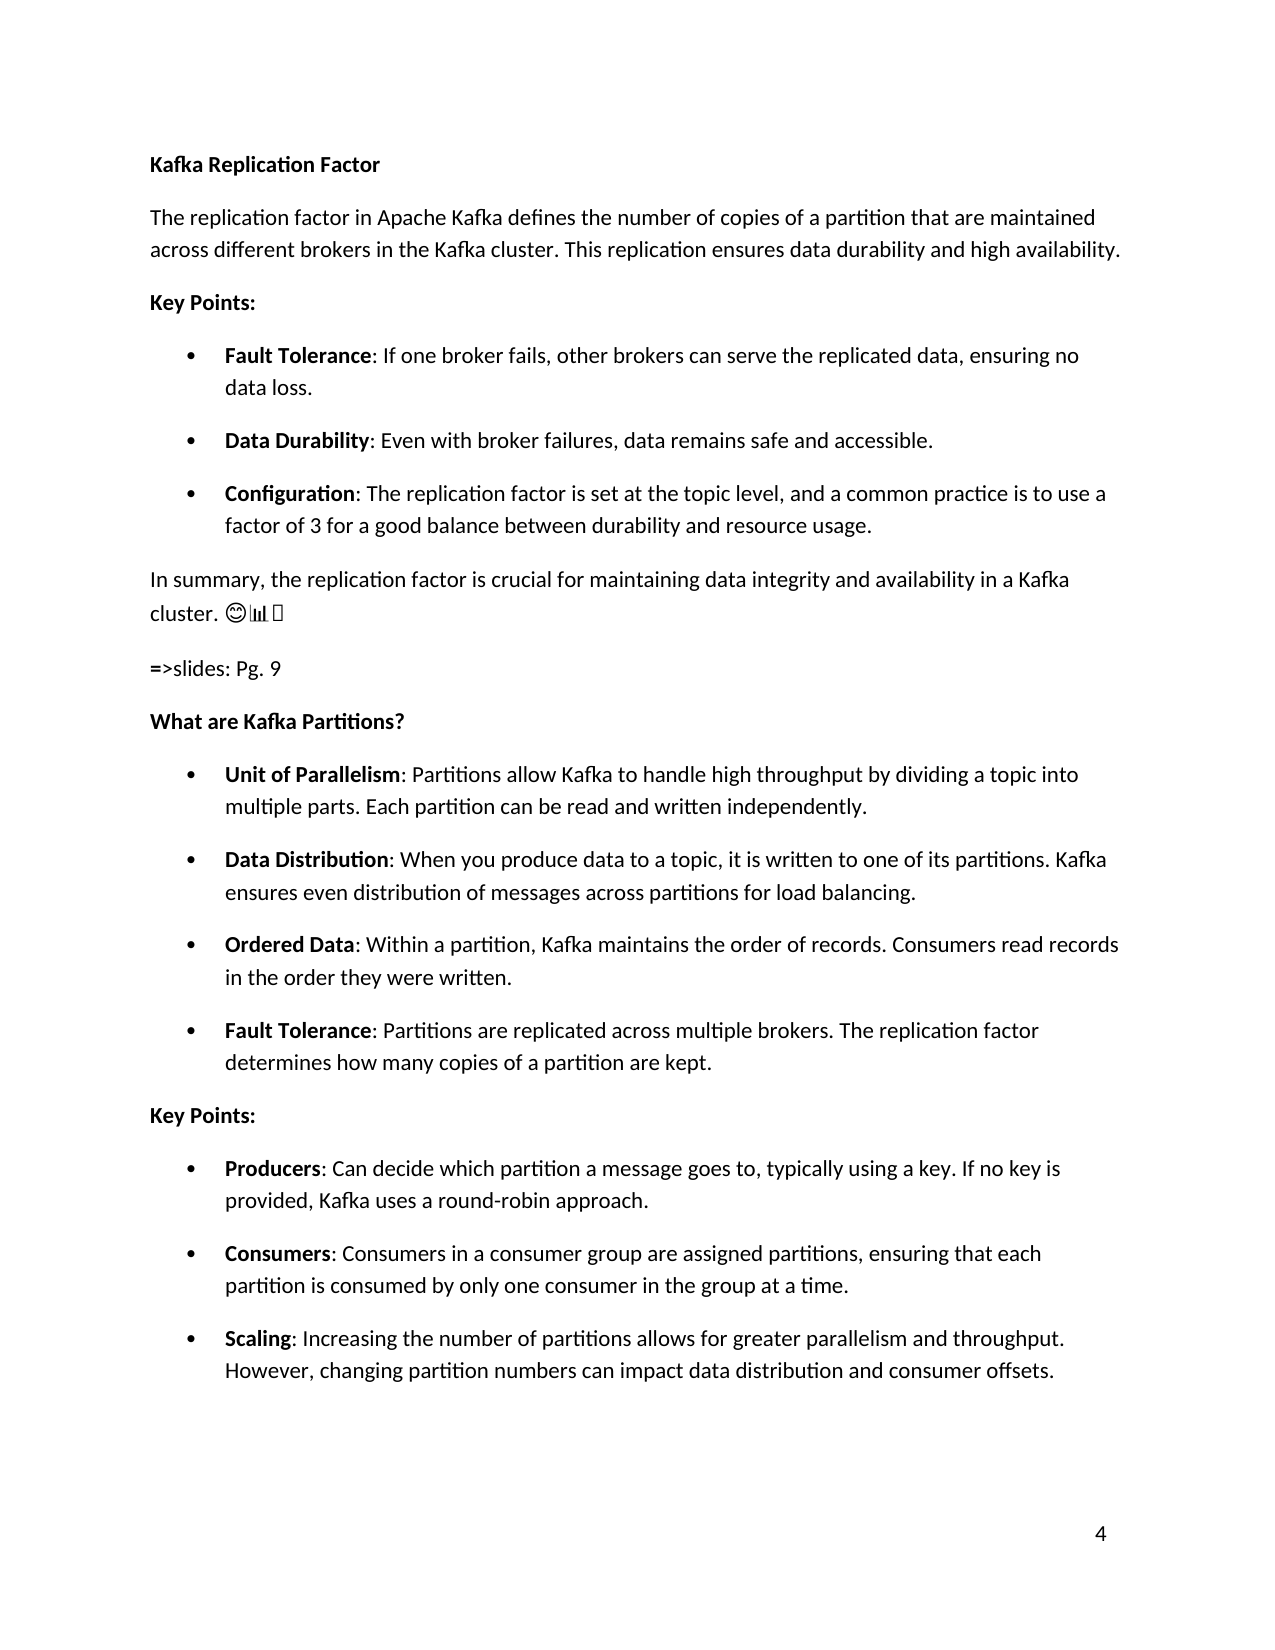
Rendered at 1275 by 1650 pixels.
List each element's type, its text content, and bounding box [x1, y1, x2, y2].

list Ordered Data: Within a partition, Kafka maintains the order of records. Consumers read records in the order they were written. [187, 931, 1125, 991]
list Producers: Can decide which partition a message goes to, typically using a key. If no key is provided, Kafka uses a round-robin approach. [187, 1154, 1125, 1214]
text =>slides: Pg. 9 [150, 654, 1125, 682]
list Unit of Parallelism: Partitions allow Kafka to handle high throughput by dividing a topic into multiple parts. Each partition can be read and written independently. [187, 760, 1125, 820]
list Data Distribution: When you produce data to a topic, it is written to one of its partitions. Kafka ensures even distribution of messages across partitions for load balancing. [187, 845, 1125, 906]
list Configuration: The replication factor is set at the topic level, and a common practice is to use a factor of 3 for a good balance between durability and resource usage. [187, 479, 1125, 540]
list Consumers: Consumers in a consumer group are assigned partitions, ensuring that each partition is consumed by only one consumer in the group at a time. [187, 1239, 1125, 1299]
list Fault Tolerance: Partitions are replicated across multiple brokers. The replication factor determines how many copies of a partition are kept. [187, 1016, 1125, 1076]
text Key Points: [150, 288, 1125, 316]
text Kafka Replication Factor [150, 150, 1125, 178]
list Fault Tolerance: If one broker fails, other brokers can serve the replicated data, ensuring no data loss. [187, 341, 1125, 401]
text What are Kafka Partitions? [150, 707, 1125, 735]
list Data Durability: Even with broker failures, data remains safe and accessible. [187, 426, 1125, 454]
text In summary, the replication factor is crucial for maintaining data integrity and availability in a Kafka cluster. 😊📊🚀 [150, 565, 1125, 629]
text The replication factor in Apache Kafka defines the number of copies of a partition that are maintained across different brokers in the Kafka cluster. This replication ensures data durability and high availability. [150, 203, 1125, 263]
list Scaling: Increasing the number of partitions allows for greater parallelism and throughput. However, changing partition numbers can impact data distribution and consumer offsets. [187, 1324, 1125, 1385]
text Key Points: [150, 1101, 1125, 1129]
